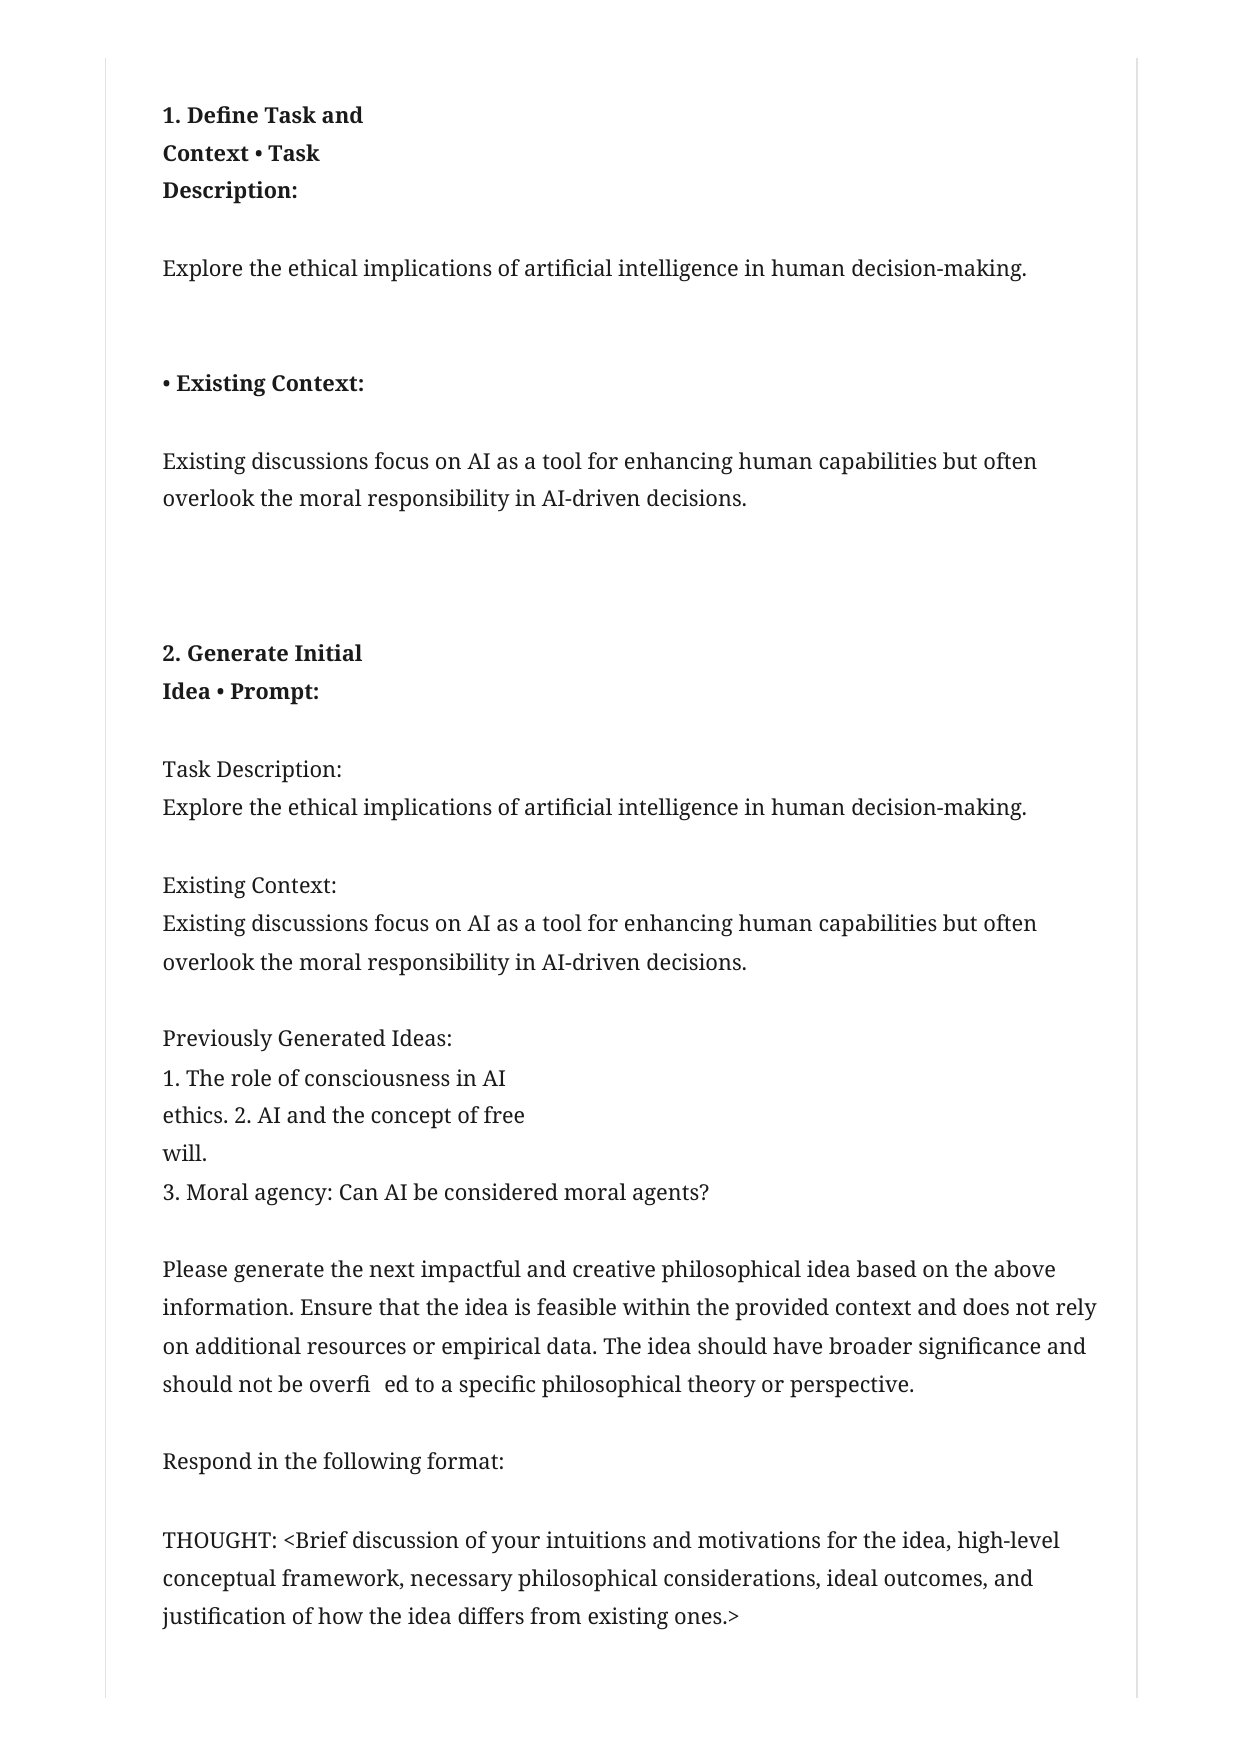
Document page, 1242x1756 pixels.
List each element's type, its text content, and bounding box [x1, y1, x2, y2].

text 3. Moral agency: Can AI be considered moral agents? [162, 1177, 1155, 1206]
text Previously Generated Ideas: [162, 1023, 1155, 1053]
text Explore the ethical implications of artiﬁcial intelligence in human decision-making. [162, 792, 1155, 821]
text Existing discussions focus on AI as a tool for enhancing human capabilities but often overlook the moral responsibility in AI-driven decisions. [162, 446, 1076, 513]
text 1. Deﬁne Task and Context • Task Description: [162, 100, 435, 205]
text Respond in the following format: [162, 1446, 1155, 1476]
text 2. Generate Initial Idea • Prompt: [162, 638, 398, 705]
text Existing Context: [162, 870, 1155, 900]
text Please generate the next impactful and creative philosophical idea based on the above information. Ensure that the idea is feasible within the provided context and does not rely on additional resources or empirical data. The idea should have broader signiﬁcance and should not be overﬁ ed to a speciﬁc philosophical theory or perspective. [162, 1253, 1106, 1399]
text THOUGHT: <Brief discussion of your intuitions and motivations for the idea, high-level conceptual framework, necessary philosophical considerations, ideal outcomes, and justiﬁcation of how the idea diﬀers from existing ones.> [162, 1524, 1097, 1631]
text Explore the ethical implications of artiﬁcial intelligence in human decision-making. [162, 253, 1155, 283]
text Existing discussions focus on AI as a tool for enhancing human capabilities but often overlook the moral responsibility in AI-driven decisions. [162, 908, 1076, 976]
text • Existing Context: [162, 368, 1155, 397]
text 1. The role of consciousness in AI ethics. 2. AI and the concept of free will. [162, 1063, 556, 1167]
text Task Description: [162, 754, 1155, 783]
